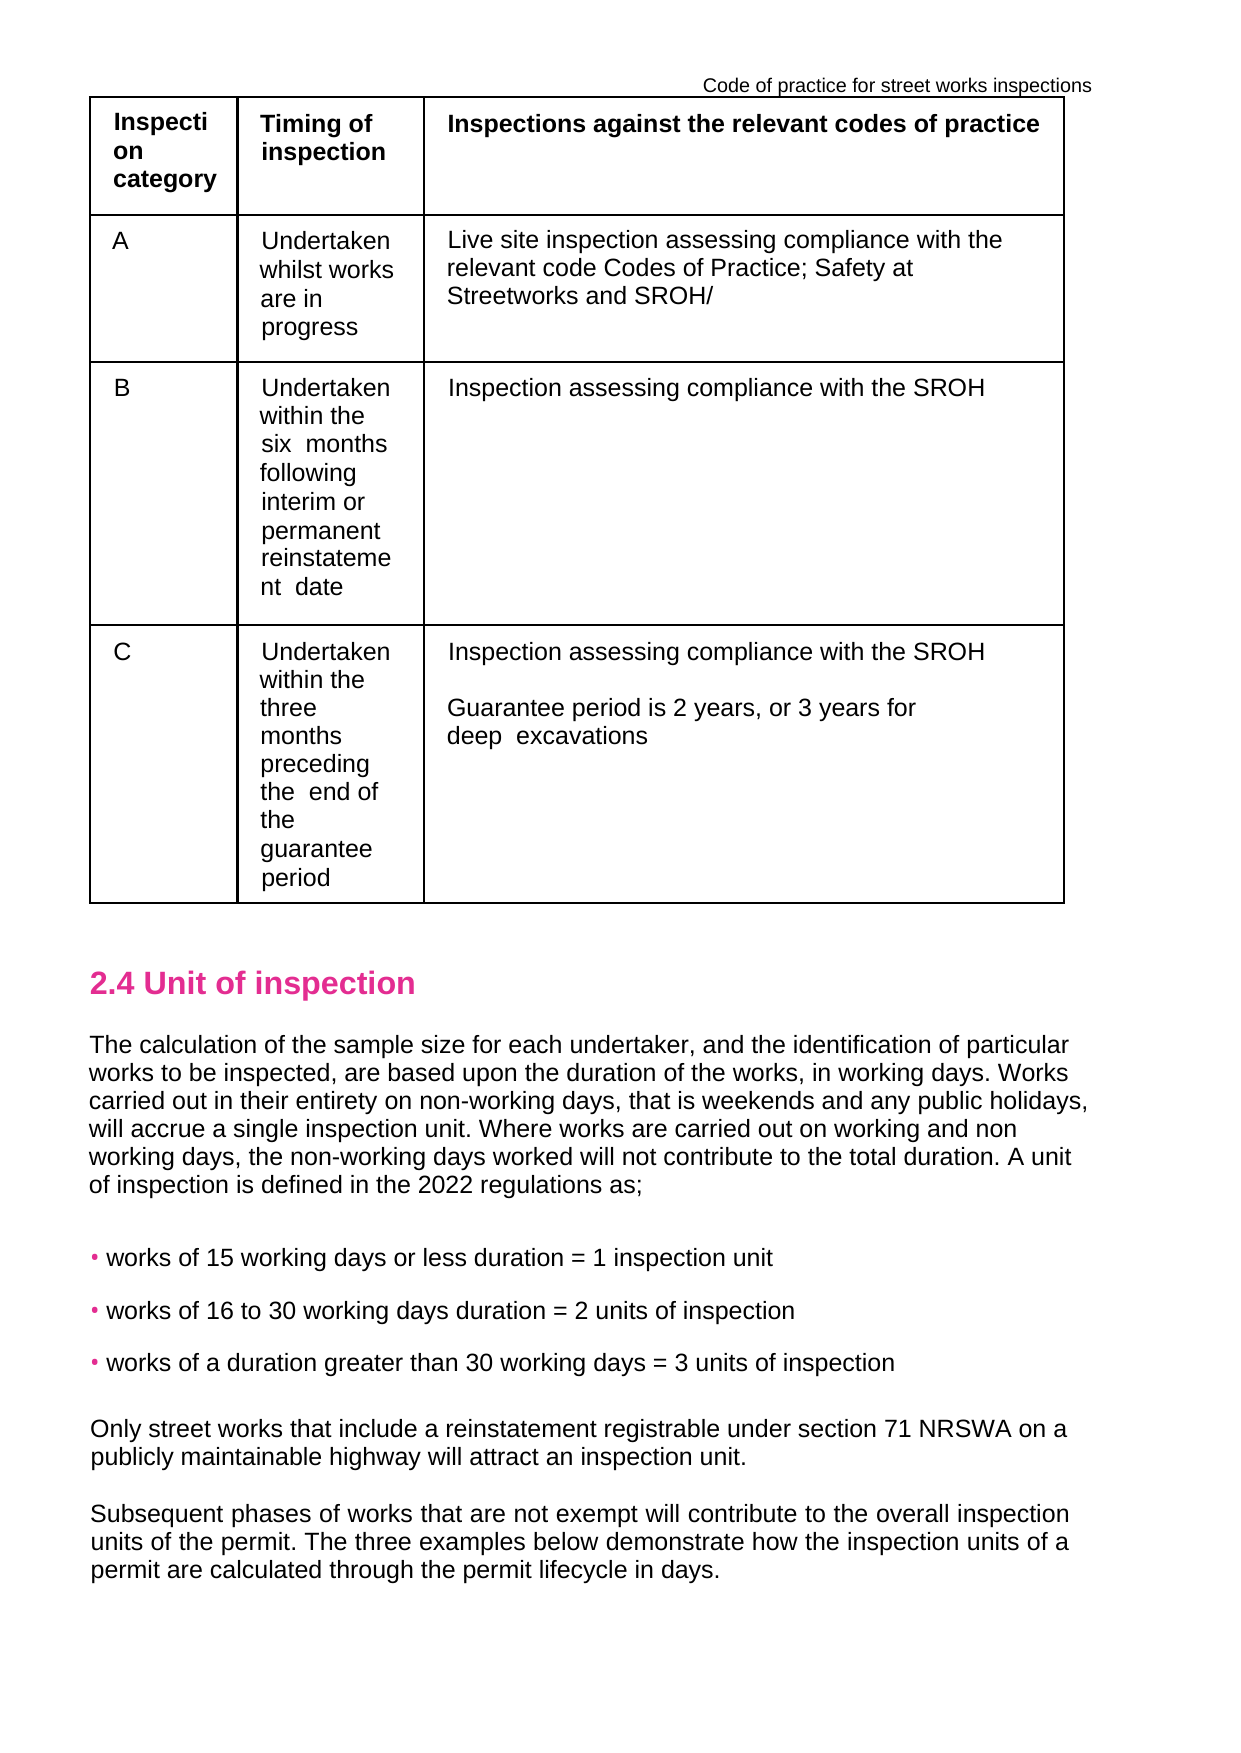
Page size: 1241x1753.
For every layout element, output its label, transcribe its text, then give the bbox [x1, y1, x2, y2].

table_cell A [91, 216, 236, 361]
table_header Timing of inspection [239, 98, 423, 214]
table_header Inspection category [91, 98, 236, 214]
table_cell Undertaken within the six months following interim or permanent reinstatement date [239, 363, 423, 624]
text • works of 16 to 30 working days duration = 2 units of inspection [90, 1282, 1196, 1333]
table_cell Inspection assessing compliance with the SROH [425, 363, 1063, 624]
text • works of 15 working days or less duration = 1 inspection unit [90, 1229, 1196, 1281]
table_cell Live site inspection assessing compliance with the relevant code Codes of Practice; Safety at Streetworks and SROH/ [425, 216, 1063, 361]
table_header Inspections against the relevant codes of practice [425, 98, 1063, 214]
text 2.4 Unit of inspection [89, 964, 1196, 1001]
table_cell Undertaken whilst works are in progress [239, 216, 423, 361]
text Code of practice for street works inspections [88, 73, 1092, 96]
text The calculation of the sample size for each undertaker, and the identification of particular works to be inspected, are based upon the duration of the works, in working days. Works carried out in their entirety on non-working days, that is weekends and any public holidays, will accrue a single inspection unit. Where works are carried out on working and non working days, the non-working days worked will not contribute to the total duration. A unit of inspection is defined in the 2022 regulations as; [89, 1031, 1097, 1198]
text Only street works that include a reinstatement registrable under section 71 NRSWA on a publicly maintainable highway will attract an inspection unit. [90, 1415, 1075, 1471]
table_cell Undertaken within the three months preceding the end of the guarantee period [239, 626, 423, 902]
table_cell C [91, 626, 236, 902]
text • works of a duration greater than 30 working days = 3 units of inspection [90, 1334, 1196, 1386]
table_cell B [91, 363, 236, 624]
table_cell Inspection assessing compliance with the SROH Guarantee period is 2 years, or 3 years for deep excavations [425, 626, 1063, 902]
text Subsequent phases of works that are not exempt will contribute to the overall inspection units of the permit. The three examples below demonstrate how the inspection units of a permit are calculated through the permit lifecycle in days. [90, 1500, 1071, 1584]
